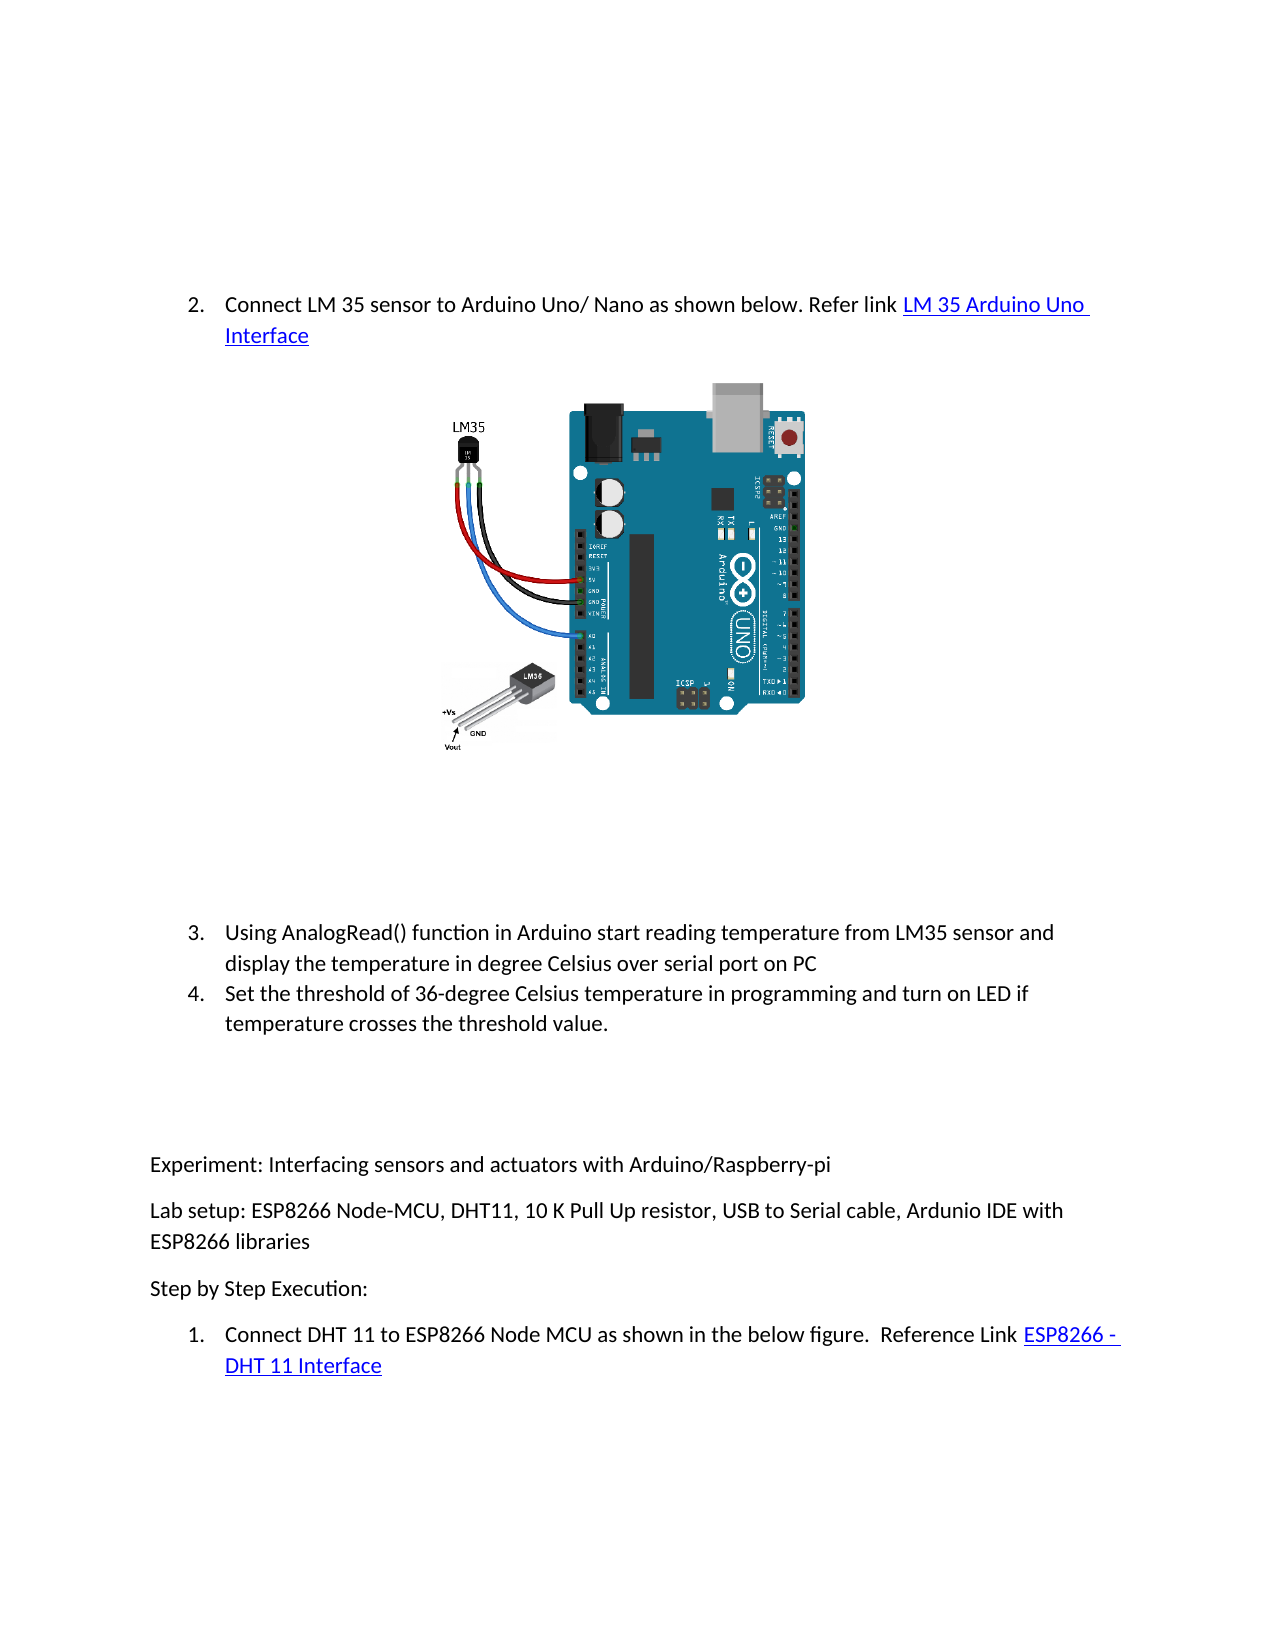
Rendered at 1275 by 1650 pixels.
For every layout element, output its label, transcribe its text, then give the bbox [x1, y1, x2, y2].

text Step by Step Execution: [150, 1274, 1125, 1302]
list Connect LM 35 sensor to Arduino Uno/ Nano as shown below. Refer link LM 35 Arduino Uno Interface [187, 291, 1125, 349]
picture [434, 367, 820, 759]
text Experiment: Interfacing sensors and actuators with Arduino/Raspberry-pi [150, 1150, 1125, 1178]
list Set the threshold of 36-degree Celsius temperature in programming and turn on LED if temperature crosses the threshold value. [187, 979, 1125, 1037]
text Lab setup: ESP8266 Node-MCU, DHT11, 10 K Pull Up resistor, USB to Serial cable, Ardunio IDE with ESP8266 libraries [150, 1197, 1125, 1255]
list Connect DHT 11 to ESP8266 Node MCU as shown in the below figure. Reference Link ESP8266 - DHT 11 Interface [187, 1321, 1125, 1379]
list Using AnalogRead() function in Arduino start reading temperature from LM35 sensor and display the temperature in degree Celsius over serial port on PC [187, 918, 1125, 977]
